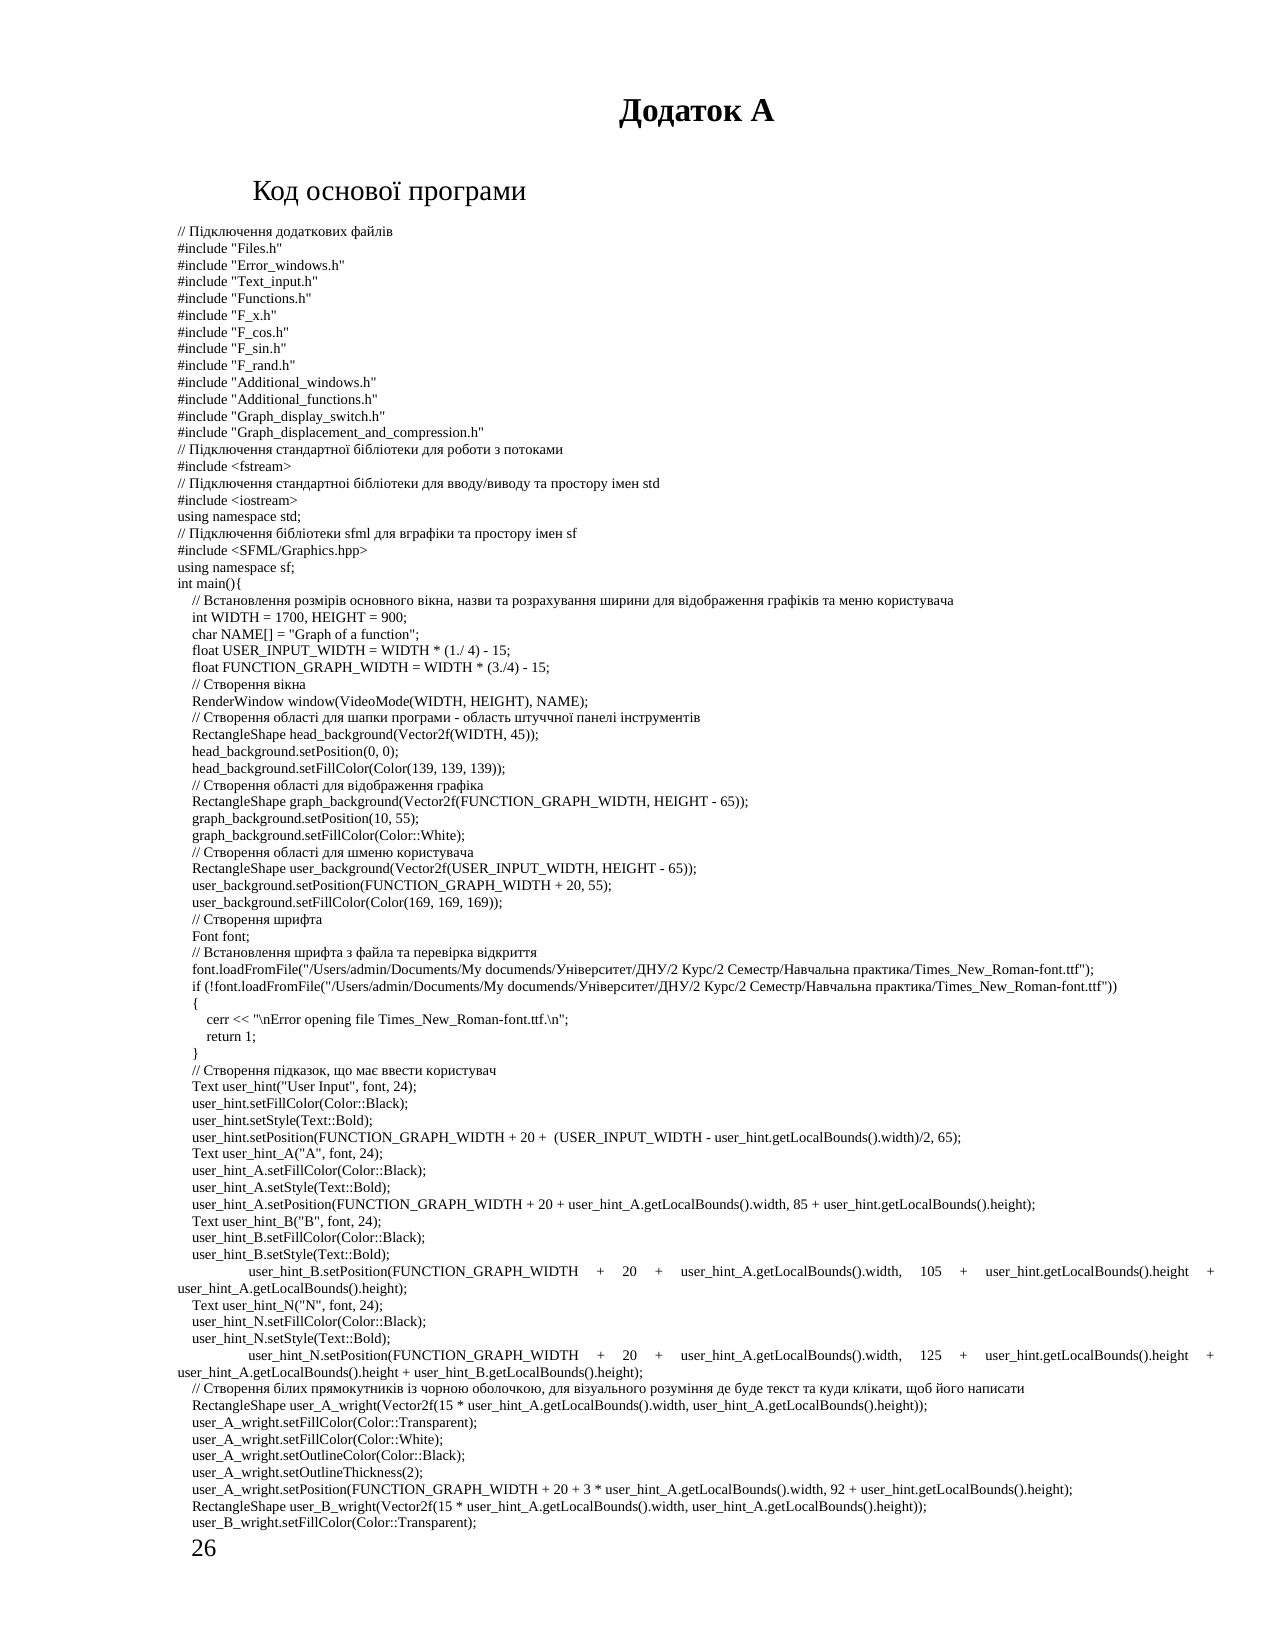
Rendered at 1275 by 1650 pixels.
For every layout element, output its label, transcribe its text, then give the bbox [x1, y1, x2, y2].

text user_B_wright.setFillColor(Color::Transparent); [177, 1514, 1216, 1531]
text #include <iostream> [177, 491, 1216, 508]
text user_background.setPosition(FUNCTION_GRAPH_WIDTH + 20, 55); [177, 877, 1216, 894]
text RectangleShape head_background(Vector2f(WIDTH, 45)); [177, 726, 1216, 743]
text RectangleShape user_background(Vector2f(USER_INPUT_WIDTH, HEIGHT - 65)); [177, 860, 1216, 877]
text // Встановлення розмірів основного вікна, назви та розрахування ширини для відображення графіків та меню користувача [177, 592, 1216, 609]
text user_hint_N.setFillColor(Color::Black); [177, 1313, 1216, 1330]
text user_hint_N.setStyle(Text::Bold); [177, 1330, 1216, 1347]
text // Створення області для шапки програми - область штуччної панелі інструментів [177, 709, 1216, 726]
text #include "Graph_display_switch.h" [177, 407, 1216, 424]
text user_A_wright.setOutlineColor(Color::Black); [177, 1447, 1216, 1464]
text // Підключення бібліотеки sfml для вграфіки та простору імен sf [177, 525, 1216, 542]
text #include "F_cos.h" [177, 323, 1216, 340]
text #include "Additional_functions.h" [177, 391, 1216, 407]
subtitle Додаток А [177, 90, 1216, 128]
text Text user_hint_A("A", font, 24); [177, 1145, 1216, 1162]
text user_hint_A.setPosition(FUNCTION_GRAPH_WIDTH + 20 + user_hint_A.getLocalBounds().width, 85 + user_hint.getLocalBounds().height); [177, 1196, 1216, 1212]
text #include "Graph_displacement_and_compression.h" [177, 424, 1216, 441]
text user_hint.setFillColor(Color::Black); [177, 1095, 1216, 1112]
text return 1; [177, 1028, 1216, 1045]
text float FUNCTION_GRAPH_WIDTH = WIDTH * (3./4) - 15; [177, 659, 1216, 676]
text // Створення шрифта [177, 911, 1216, 927]
text // Підключення додаткових файлів [177, 223, 1216, 240]
text #include "Error_windows.h" [177, 256, 1216, 273]
text // Створення підказок, що має ввести користувач [177, 1061, 1216, 1078]
text #include "Files.h" [177, 240, 1216, 256]
text Font font; [177, 927, 1216, 944]
text // Створення білих прямокутників із чорною оболочкою, для візуального розуміння де буде текст та куди клікати, щоб його написати [177, 1380, 1216, 1397]
text // Створення області для шменю користувача [177, 843, 1216, 860]
text user_hint_B.setFillColor(Color::Black); [177, 1229, 1216, 1246]
text int main(){ [177, 575, 1216, 592]
text user_A_wright.setFillColor(Color::Transparent); [177, 1414, 1216, 1430]
text #include "Text_input.h" [177, 273, 1216, 290]
text user_A_wright.setOutlineThickness(2); [177, 1464, 1216, 1481]
text user_hint_B.setStyle(Text::Bold); [177, 1246, 1216, 1263]
text user_hint_A.setFillColor(Color::Black); [177, 1162, 1216, 1179]
text } [177, 1045, 1216, 1061]
text user_hint.setStyle(Text::Bold); [177, 1112, 1216, 1128]
text graph_background.setFillColor(Color::White); [177, 827, 1216, 843]
text Код основої програми [177, 173, 1216, 206]
text Text user_hint_B("B", font, 24); [177, 1212, 1216, 1229]
text Text user_hint("User Input", font, 24); [177, 1078, 1216, 1095]
text char NAME[] = "Graph of a function"; [177, 625, 1216, 642]
text using namespace sf; [177, 558, 1216, 575]
text user_A_wright.setPosition(FUNCTION_GRAPH_WIDTH + 20 + 3 * user_hint_A.getLocalBounds().width, 92 + user_hint.getLocalBounds().height); [177, 1481, 1216, 1497]
text head_background.setPosition(0, 0); [177, 743, 1216, 759]
text font.loadFromFile("/Users/admin/Documents/My documends/Університет/ДНУ/2 Курс/2 Семестр/Навчальна практика/Times_New_Roman-font.ttf"); [177, 961, 1216, 978]
text // Створення вікна [177, 676, 1216, 692]
text using namespace std; [177, 508, 1216, 525]
text // Підключення стандартноі бібліотеки для вводу/виводу та простору імен std [177, 474, 1216, 491]
text user_A_wright.setFillColor(Color::White); [177, 1430, 1216, 1447]
text // Створення області для відображення графіка [177, 776, 1216, 793]
text RectangleShape user_A_wright(Vector2f(15 * user_hint_A.getLocalBounds().width, user_hint_A.getLocalBounds().height)); [177, 1397, 1216, 1414]
text // Встановлення шрифта з файла та перевірка відкриття [177, 944, 1216, 961]
text user_hint_A.setStyle(Text::Bold); [177, 1179, 1216, 1196]
text RenderWindow window(VideoMode(WIDTH, HEIGHT), NAME); [177, 692, 1216, 709]
text #include "Additional_windows.h" [177, 374, 1216, 391]
text graph_background.setPosition(10, 55); [177, 810, 1216, 827]
text // Підключення стандартної бібліотеки для роботи з потоками [177, 441, 1216, 458]
text #include "F_sin.h" [177, 340, 1216, 357]
text user_hint_N.setPosition(FUNCTION_GRAPH_WIDTH + 20 + user_hint_A.getLocalBounds().width, 125 + user_hint.getLocalBounds().height + user_hint_A.getLocalBounds().height + user_hint_B.getLocalBounds().height); [177, 1347, 1216, 1380]
text #include <SFML/Graphics.hpp> [177, 542, 1216, 558]
text #include "F_x.h" [177, 307, 1216, 323]
text int WIDTH = 1700, HEIGHT = 900; [177, 609, 1216, 625]
text RectangleShape user_B_wright(Vector2f(15 * user_hint_A.getLocalBounds().width, user_hint_A.getLocalBounds().height)); [177, 1497, 1216, 1514]
text #include "F_rand.h" [177, 357, 1216, 374]
text head_background.setFillColor(Color(139, 139, 139)); [177, 759, 1216, 776]
text #include "Functions.h" [177, 290, 1216, 307]
text cerr << "\nError opening file Times_New_Roman-font.ttf.\n"; [177, 1011, 1216, 1028]
text Text user_hint_N("N", font, 24); [177, 1296, 1216, 1313]
text float USER_INPUT_WIDTH = WIDTH * (1./ 4) - 15; [177, 642, 1216, 659]
text user_background.setFillColor(Color(169, 169, 169)); [177, 894, 1216, 911]
text RectangleShape graph_background(Vector2f(FUNCTION_GRAPH_WIDTH, HEIGHT - 65)); [177, 793, 1216, 810]
text user_hint.setPosition(FUNCTION_GRAPH_WIDTH + 20 + (USER_INPUT_WIDTH - user_hint.getLocalBounds().width)/2, 65); [177, 1128, 1216, 1145]
text if (!font.loadFromFile("/Users/admin/Documents/My documends/Університет/ДНУ/2 Курс/2 Семестр/Навчальна практика/Times_New_Roman-font.ttf")) [177, 978, 1216, 994]
text #include <fstream> [177, 458, 1216, 474]
text user_hint_B.setPosition(FUNCTION_GRAPH_WIDTH + 20 + user_hint_A.getLocalBounds().width, 105 + user_hint.getLocalBounds().height + user_hint_A.getLocalBounds().height); [177, 1263, 1216, 1296]
text { [177, 994, 1216, 1011]
